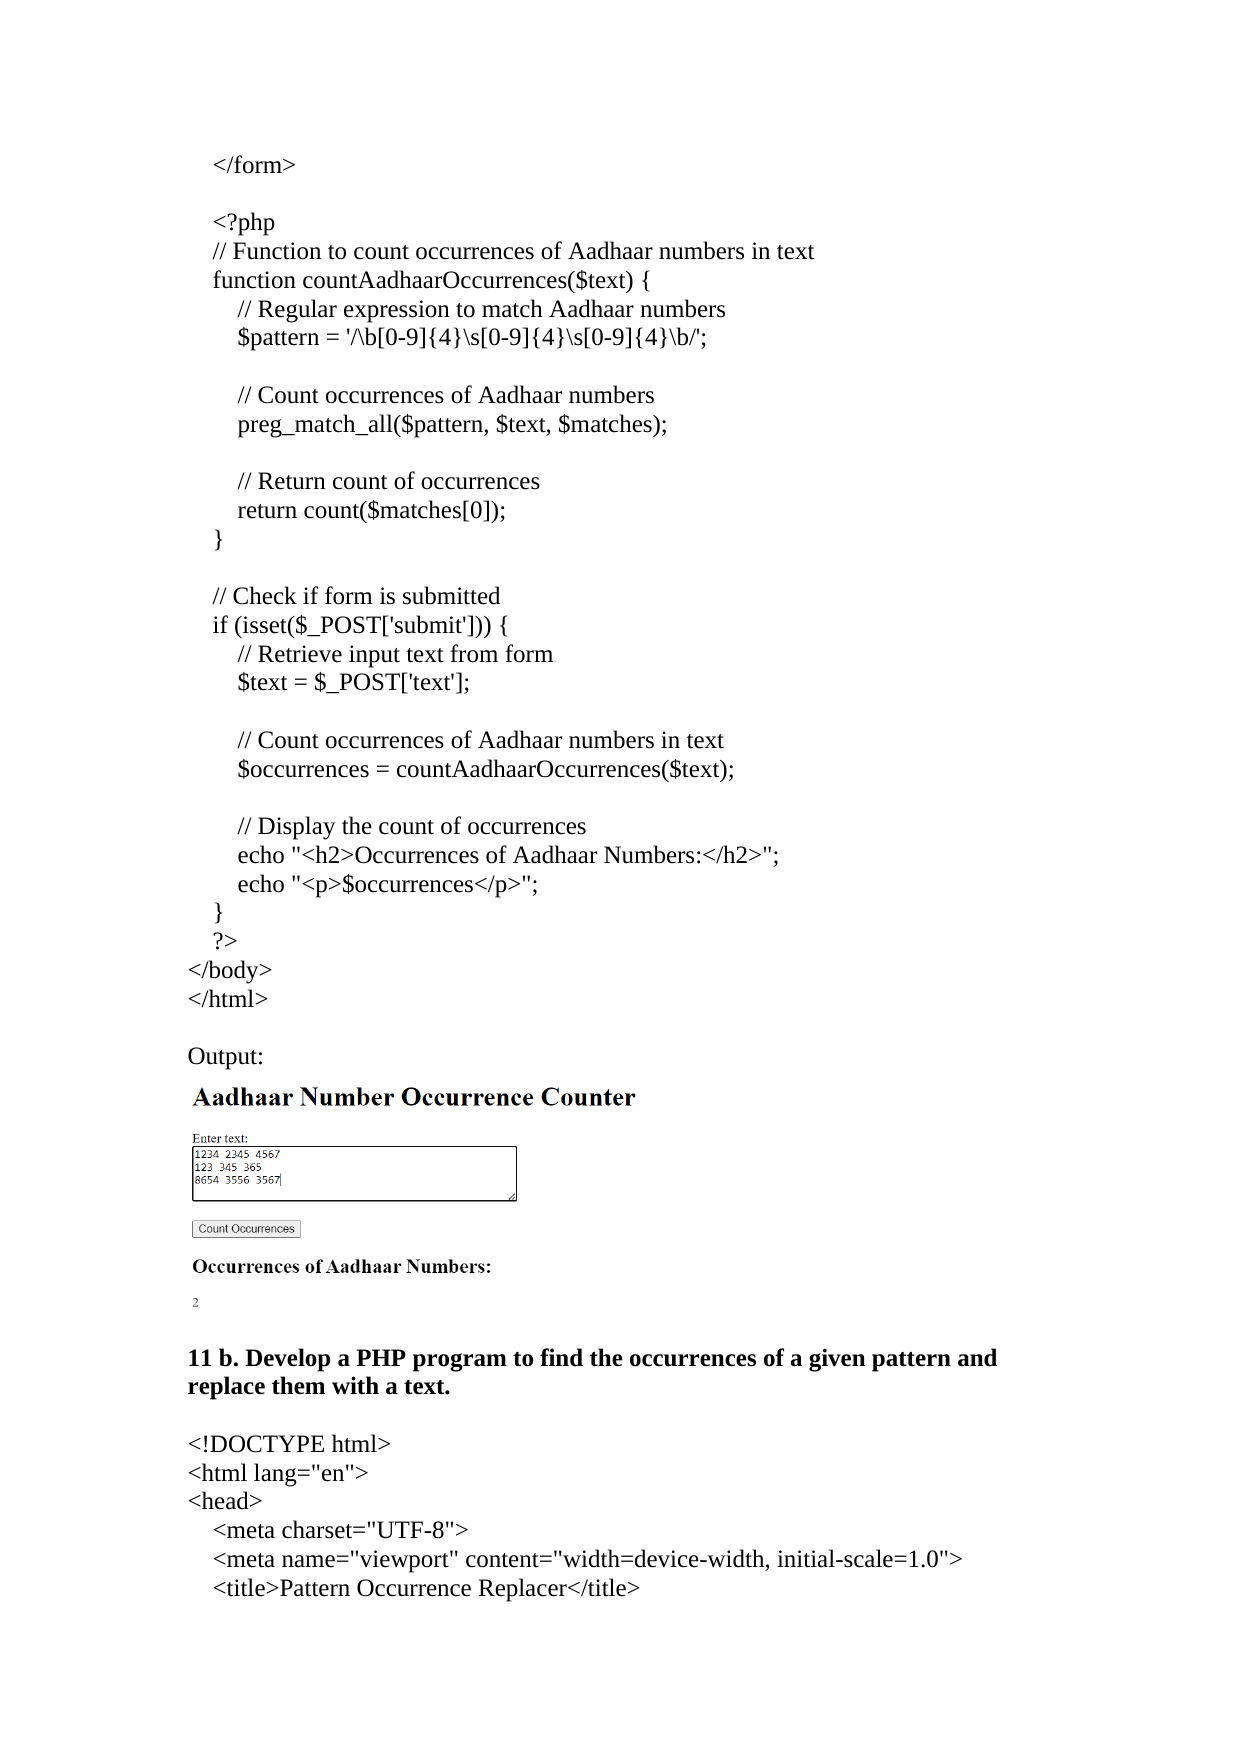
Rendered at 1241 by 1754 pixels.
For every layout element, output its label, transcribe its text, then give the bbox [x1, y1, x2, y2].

list } [187, 897, 1053, 926]
list if (isset($_POST['submit'])) { [187, 610, 1053, 639]
list 11 b. Develop a PHP program to find the occurrences of a given pattern and replace them with a text. [187, 1343, 1053, 1400]
list <meta charset="UTF-8"> [187, 1515, 1053, 1544]
list </html> [187, 984, 1053, 1012]
list // Function to count occurrences of Aadhaar numbers in text [187, 236, 1053, 265]
list <!DOCTYPE html> [187, 1429, 1053, 1458]
list function countAadhaarOccurrences($text) { [187, 265, 1053, 294]
list $text = $_POST['text']; [187, 667, 1053, 696]
list <title>Pattern Occurrence Replacer</title> [187, 1573, 1053, 1601]
list preg_match_all($pattern, $text, $matches); [187, 409, 1053, 437]
list </form> [187, 150, 1053, 179]
picture [187, 1070, 650, 1343]
list // Count occurrences of Aadhaar numbers in text [187, 725, 1053, 754]
list // Display the count of occurrences [187, 811, 1053, 840]
list // Count occurrences of Aadhaar numbers [187, 380, 1053, 409]
list <meta name="viewport" content="width=device-width, initial-scale=1.0"> [187, 1544, 1053, 1573]
list return count($matches[0]); [187, 495, 1053, 524]
list </body> [187, 955, 1053, 984]
list <?php [187, 207, 1053, 236]
list $pattern = '/\b[0-9]{4}\s[0-9]{4}\s[0-9]{4}\b/'; [187, 322, 1053, 351]
list // Return count of occurrences [187, 466, 1053, 495]
list <html lang="en"> [187, 1458, 1053, 1486]
list // Regular expression to match Aadhaar numbers [187, 294, 1053, 322]
list <head> [187, 1486, 1053, 1515]
list echo "<p>$occurrences</p>"; [187, 869, 1053, 897]
list // Check if form is submitted [187, 581, 1053, 610]
list ?> [187, 926, 1053, 955]
list // Retrieve input text from form [187, 639, 1053, 667]
list $occurrences = countAadhaarOccurrences($text); [187, 754, 1053, 782]
list echo "<h2>Occurrences of Aadhaar Numbers:</h2>"; [187, 840, 1053, 869]
list Output: [187, 1041, 1053, 1070]
list } [187, 524, 1053, 552]
